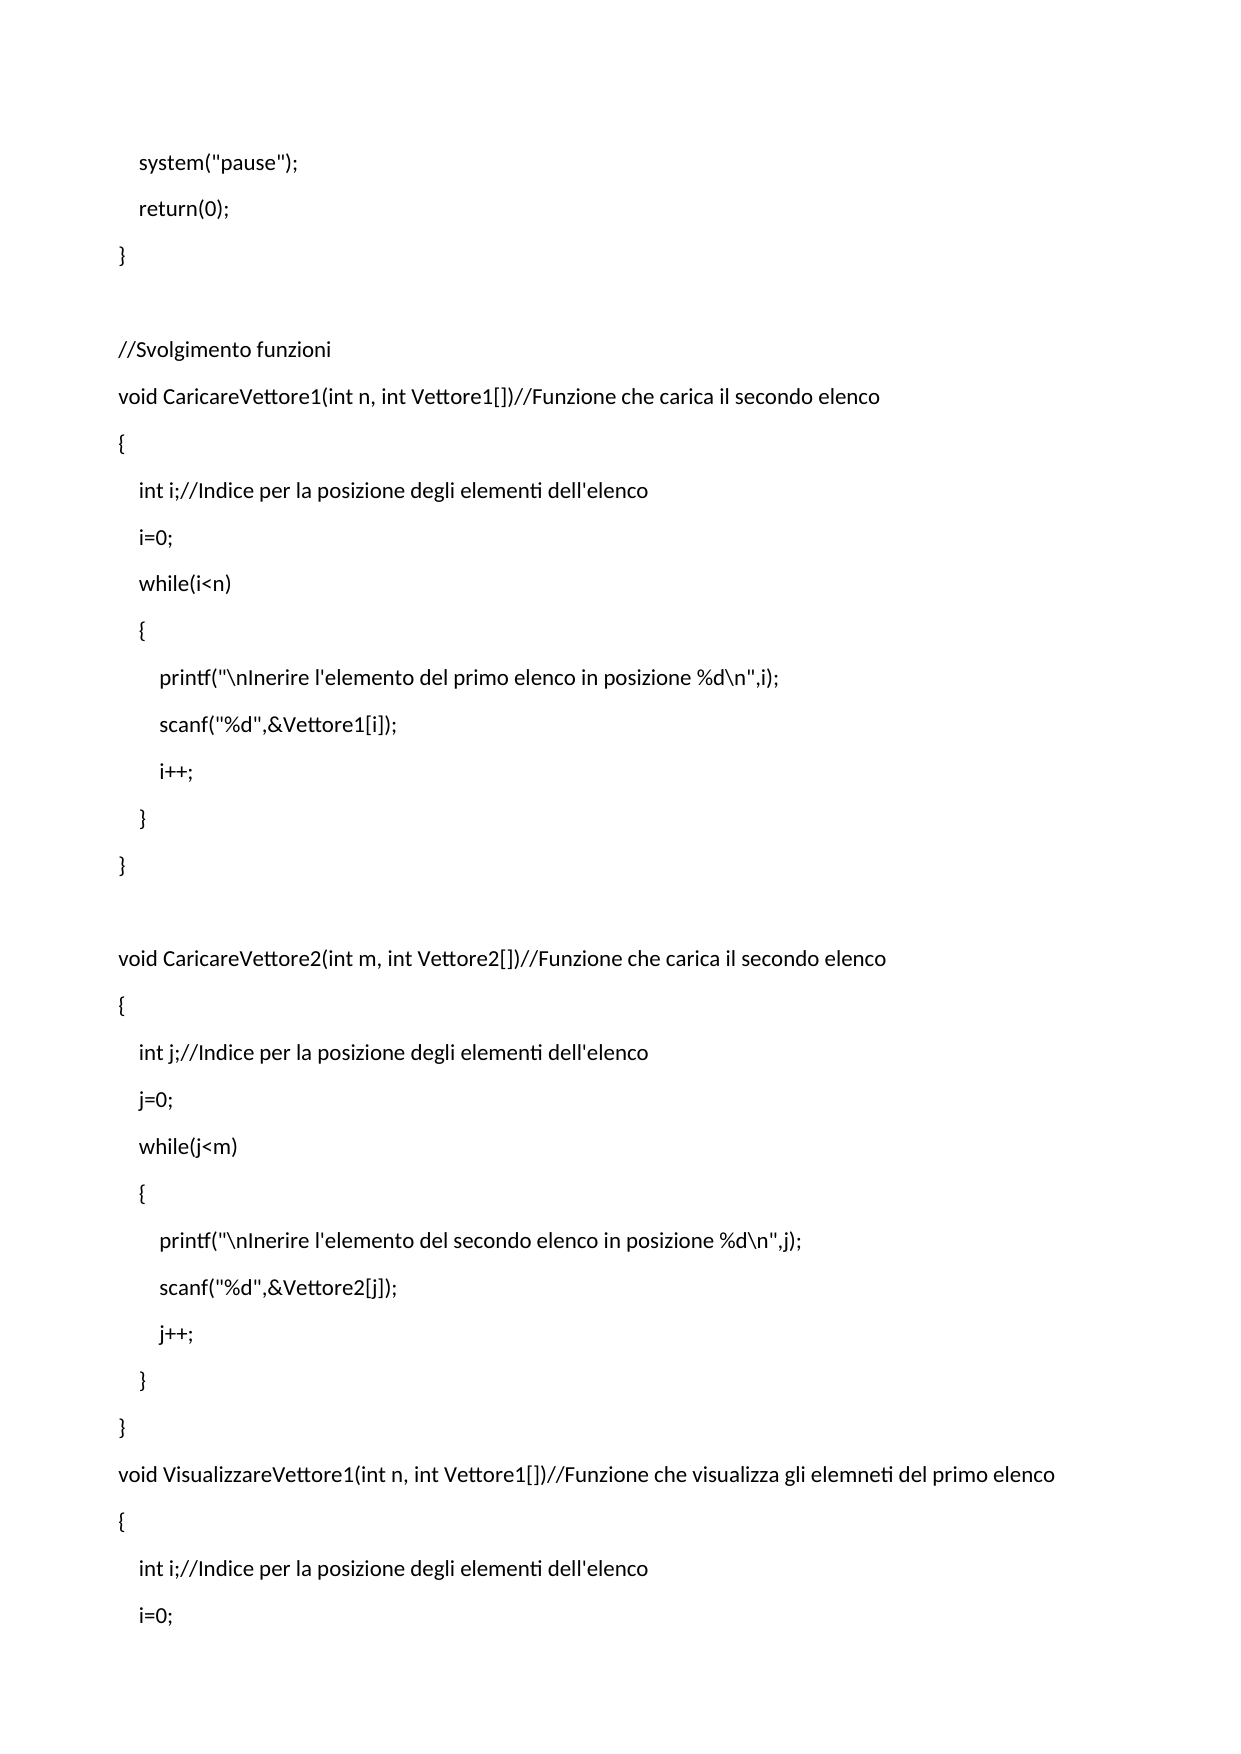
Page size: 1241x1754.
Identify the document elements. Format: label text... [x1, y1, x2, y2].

text void CaricareVettore1(int n, int Vettore1[])//Funzione che carica il secondo elenco [118, 382, 1122, 410]
text } [118, 804, 1122, 832]
text printf("\nInerire l'elemento del primo elenco in posizione %d\n",i); [118, 663, 1122, 691]
text while(i<n) [118, 569, 1122, 597]
text } [118, 241, 1122, 269]
text void VisualizzareVettore1(int n, int Vettore1[])//Funzione che visualizza gli elemneti del primo elenco [118, 1460, 1122, 1488]
text } [118, 1366, 1122, 1394]
text system("pause"); [118, 148, 1122, 176]
text scanf("%d",&Vettore1[i]); [118, 710, 1122, 738]
text { [118, 991, 1122, 1019]
text int i;//Indice per la posizione degli elementi dell'elenco [118, 1554, 1122, 1582]
text while(j<m) [118, 1132, 1122, 1160]
text { [118, 1507, 1122, 1535]
text return(0); [118, 194, 1122, 222]
text { [118, 429, 1122, 457]
text //Svolgimento funzioni [118, 335, 1122, 363]
text j++; [118, 1319, 1122, 1347]
text void CaricareVettore2(int m, int Vettore2[])//Funzione che carica il secondo elenco [118, 944, 1122, 972]
text i=0; [118, 1601, 1122, 1629]
text scanf("%d",&Vettore2[j]); [118, 1273, 1122, 1301]
text i=0; [118, 523, 1122, 551]
text int j;//Indice per la posizione degli elementi dell'elenco [118, 1038, 1122, 1066]
text j=0; [118, 1085, 1122, 1113]
text } [118, 851, 1122, 879]
text int i;//Indice per la posizione degli elementi dell'elenco [118, 476, 1122, 504]
text printf("\nInerire l'elemento del secondo elenco in posizione %d\n",j); [118, 1226, 1122, 1254]
text { [118, 616, 1122, 644]
text } [118, 1413, 1122, 1441]
text i++; [118, 757, 1122, 785]
text { [118, 1179, 1122, 1207]
